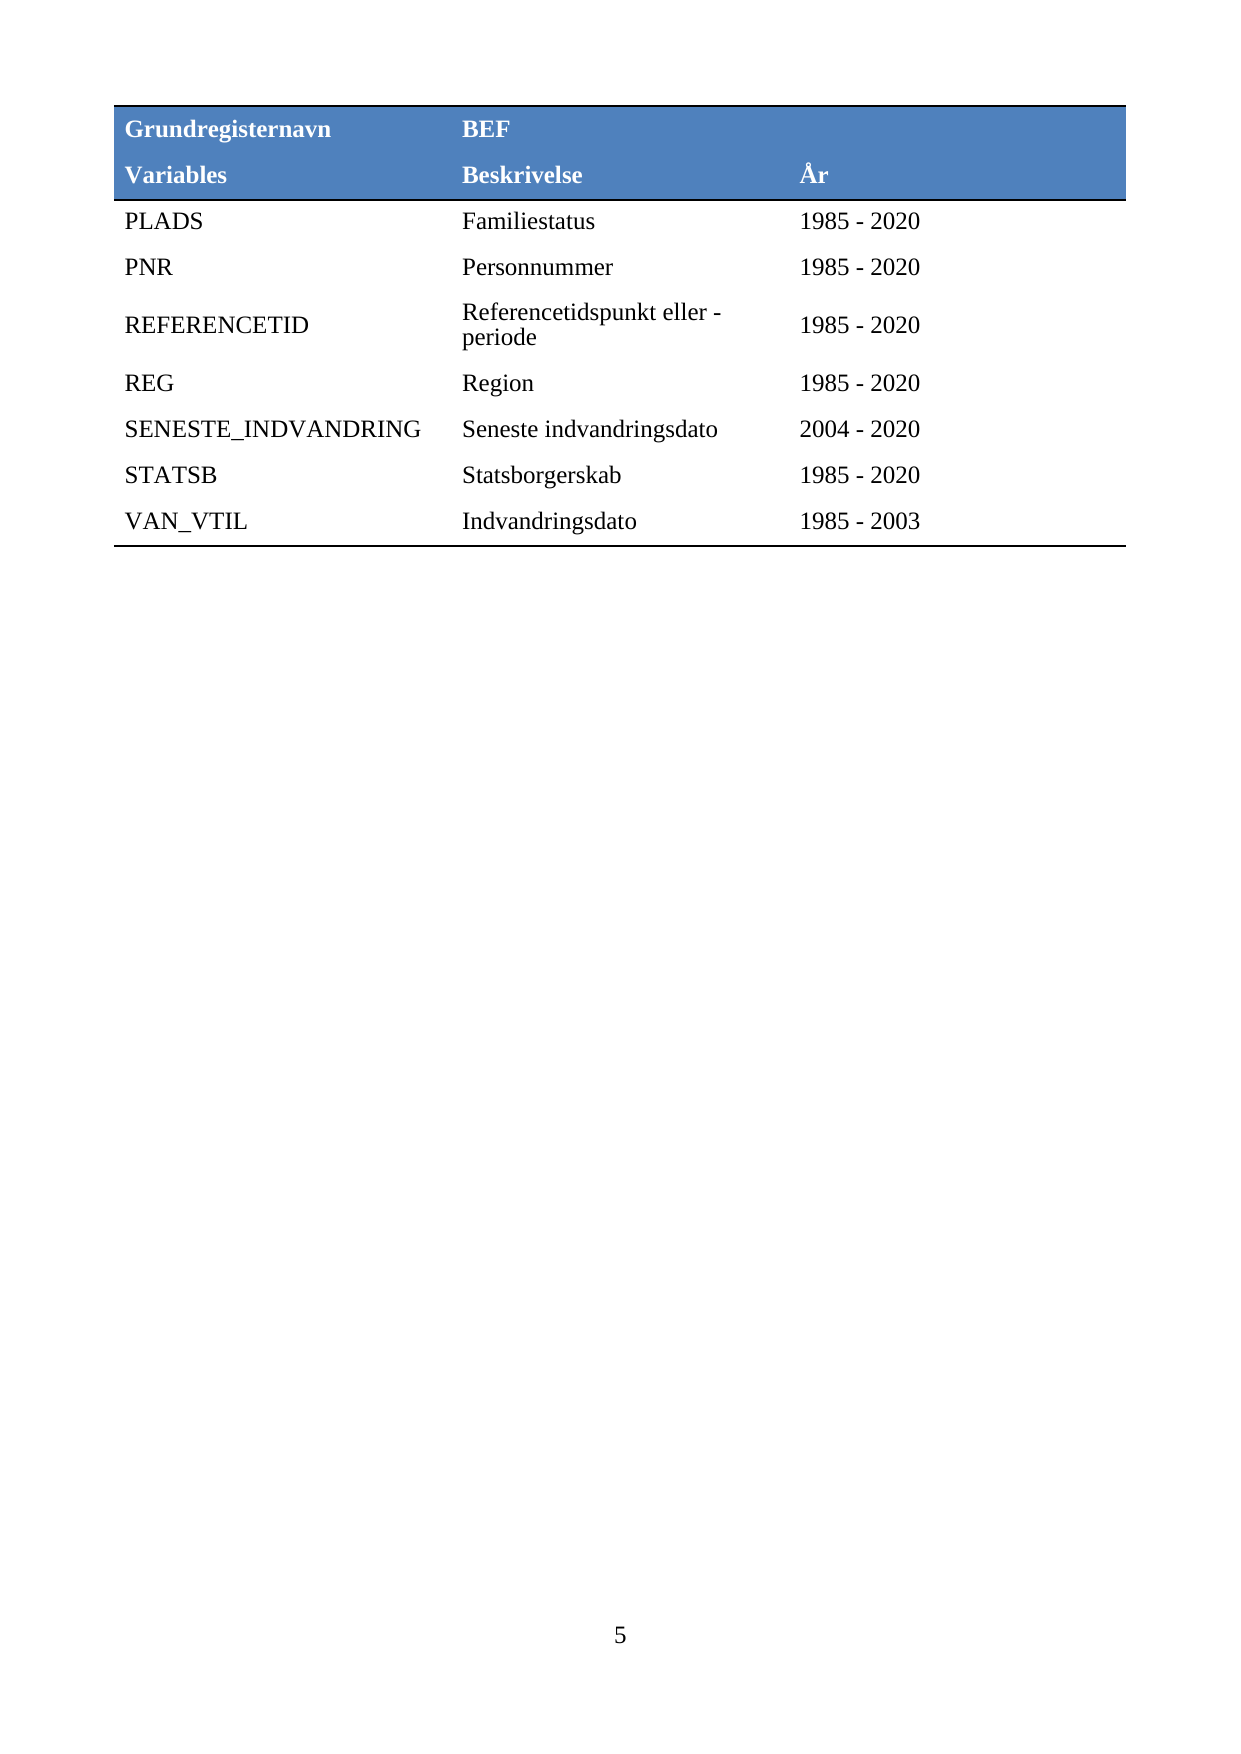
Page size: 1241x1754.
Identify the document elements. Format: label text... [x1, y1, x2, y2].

table_cell Referencetidspunkt eller -periode [451, 290, 789, 361]
table_cell 1985 - 2003 [789, 499, 1126, 544]
table_cell STATSB [114, 453, 451, 499]
table_cell PNR [114, 245, 451, 290]
table_header [789, 107, 1126, 153]
table_cell 1985 - 2020 [789, 245, 1126, 290]
table_cell Variables [114, 153, 451, 199]
table_cell 1985 - 2020 [789, 453, 1126, 499]
table_cell Personnummer [451, 245, 789, 290]
table_cell Beskrivelse [451, 153, 789, 199]
table_cell PLADS [114, 201, 451, 244]
table_cell 2004 - 2020 [789, 407, 1126, 453]
table_header Grundregisternavn [114, 107, 451, 153]
table_cell Statsborgerskab [451, 453, 789, 499]
table_cell År [789, 153, 1126, 199]
table_cell REG [114, 361, 451, 407]
table_cell REFERENCETID [114, 290, 451, 361]
table_cell SENESTE_INDVANDRING [114, 407, 451, 453]
table_cell VAN_VTIL [114, 499, 451, 544]
table_cell 1985 - 2020 [789, 201, 1126, 244]
table_cell 1985 - 2020 [789, 361, 1126, 407]
table_cell 1985 - 2020 [789, 290, 1126, 361]
table_cell Familiestatus [451, 201, 789, 244]
table_header BEF [451, 107, 789, 153]
table_cell Region [451, 361, 789, 407]
table_cell Indvandringsdato [451, 499, 789, 544]
table_cell Seneste indvandringsdato [451, 407, 789, 453]
